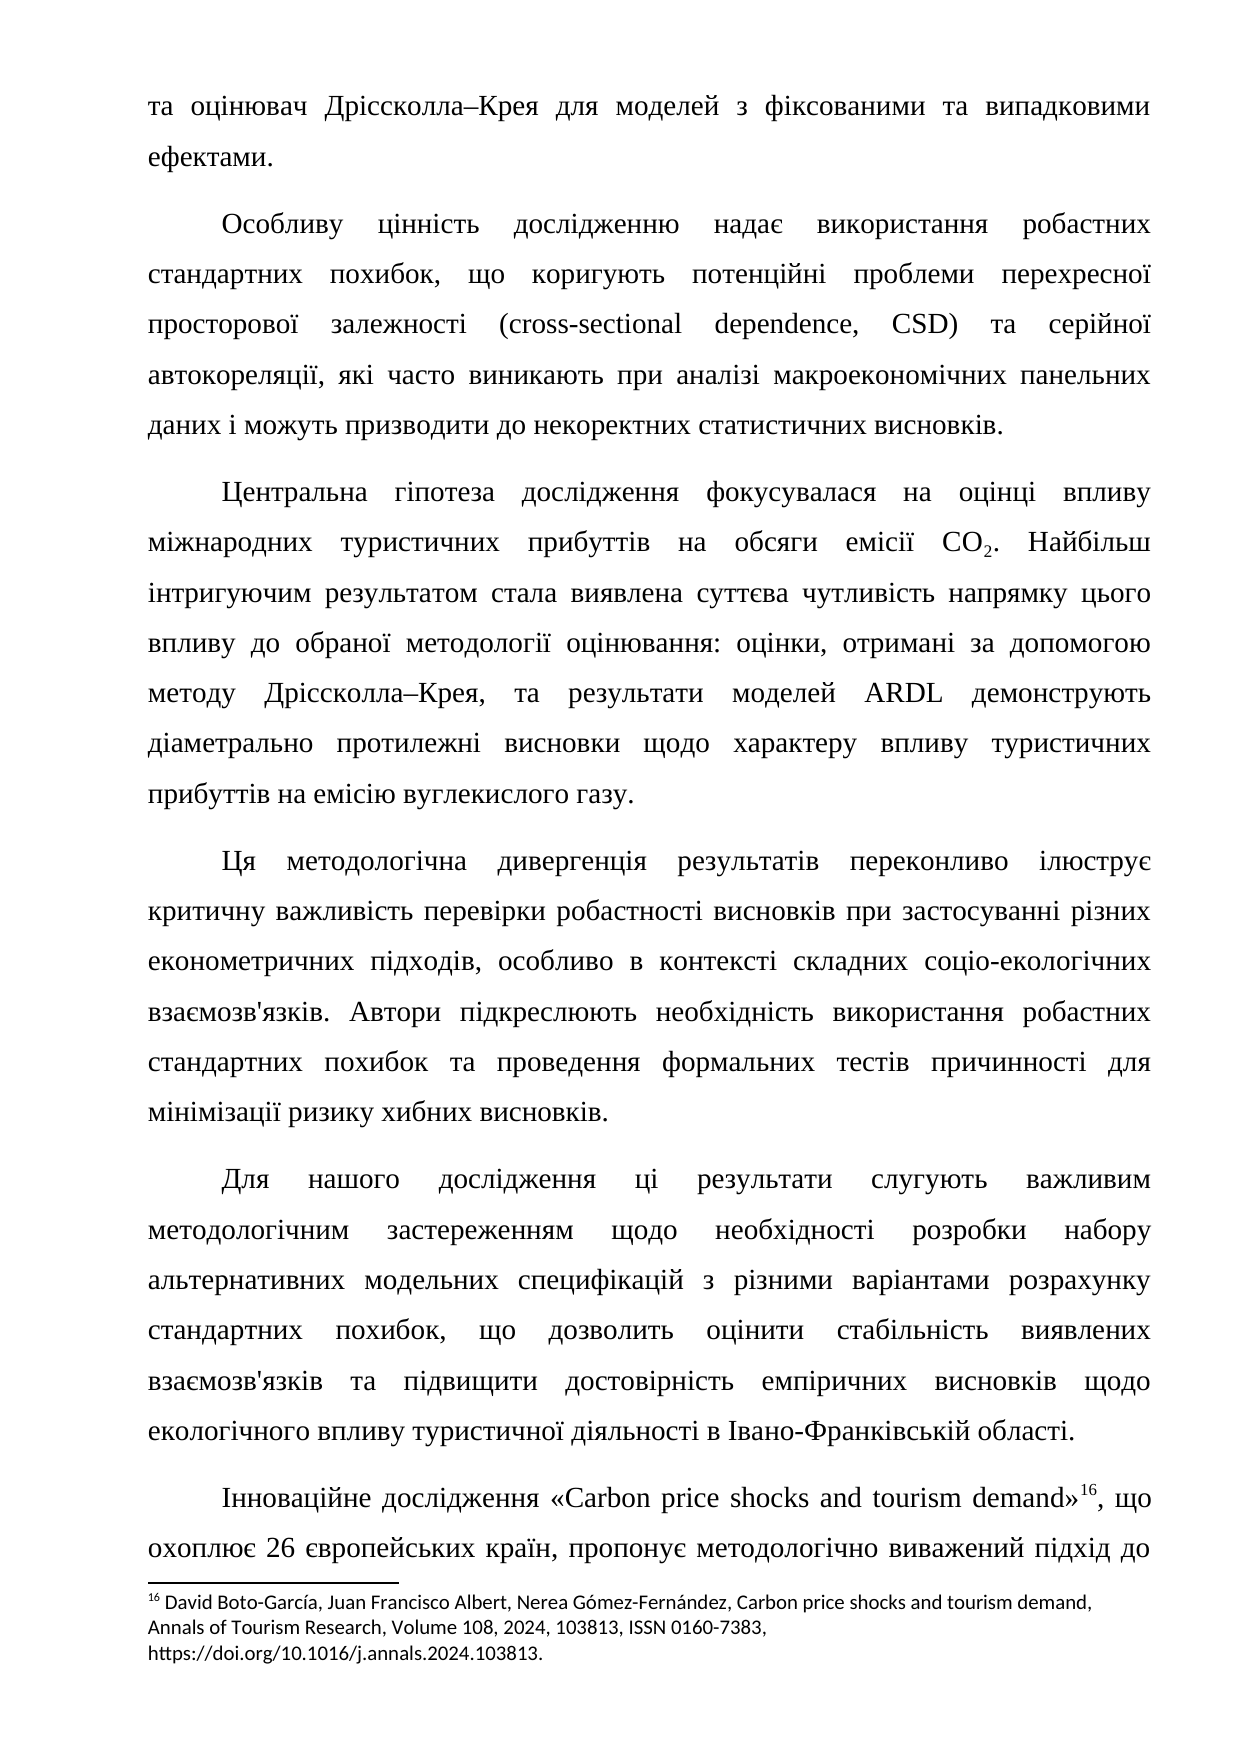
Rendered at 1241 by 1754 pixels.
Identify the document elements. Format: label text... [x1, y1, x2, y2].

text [148, 1480, 1152, 1564]
text Центральна гіпотеза дослідження фокусувалася на оцінці впливу міжнародних туристичних прибуттів на обсяги емісії CO₂. Найбільш інтригуючим результатом стала виявлена суттєва чутливість напрямку цього впливу до обраної методології оцінювання: оцінки, отримані за допомогою методу Дріссколла–Крея, та результати моделей ARDL демонструють діаметрально протилежні висновки щодо характеру впливу туристичних прибуттів на емісію вуглекислого газу. [148, 474, 1152, 809]
text Ця методологічна дивергенція результатів переконливо ілюструє критичну важливість перевірки робастності висновків при застосуванні різних економетричних підходів, особливо в контексті складних соціо-екологічних взаємозв'язків. Автори підкреслюють необхідність використання робастних стандартних похибок та проведення формальних тестів причинності для мінімізації ризику хибних висновків. [148, 843, 1152, 1128]
text Особливу цінність дослідженню надає використання робастних стандартних похибок, що коригують потенційні проблеми перехресної просторової залежності (cross-sectional dependence, CSD) та серійної автокореляції, які часто виникають при аналізі макроекономічних панельних даних і можуть призводити до некоректних статистичних висновків. [148, 206, 1152, 441]
text Для нашого дослідження ці результати слугують важливим методологічним застереженням щодо необхідності розробки набору альтернативних модельних специфікацій з різними варіантами розрахунку стандартних похибок, що дозволить оцінити стабільність виявлених взаємозв'язків та підвищити достовірність емпіричних висновків щодо екологічного впливу туристичної діяльності в Івано-Франківській області. [148, 1161, 1152, 1447]
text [148, 88, 1152, 172]
